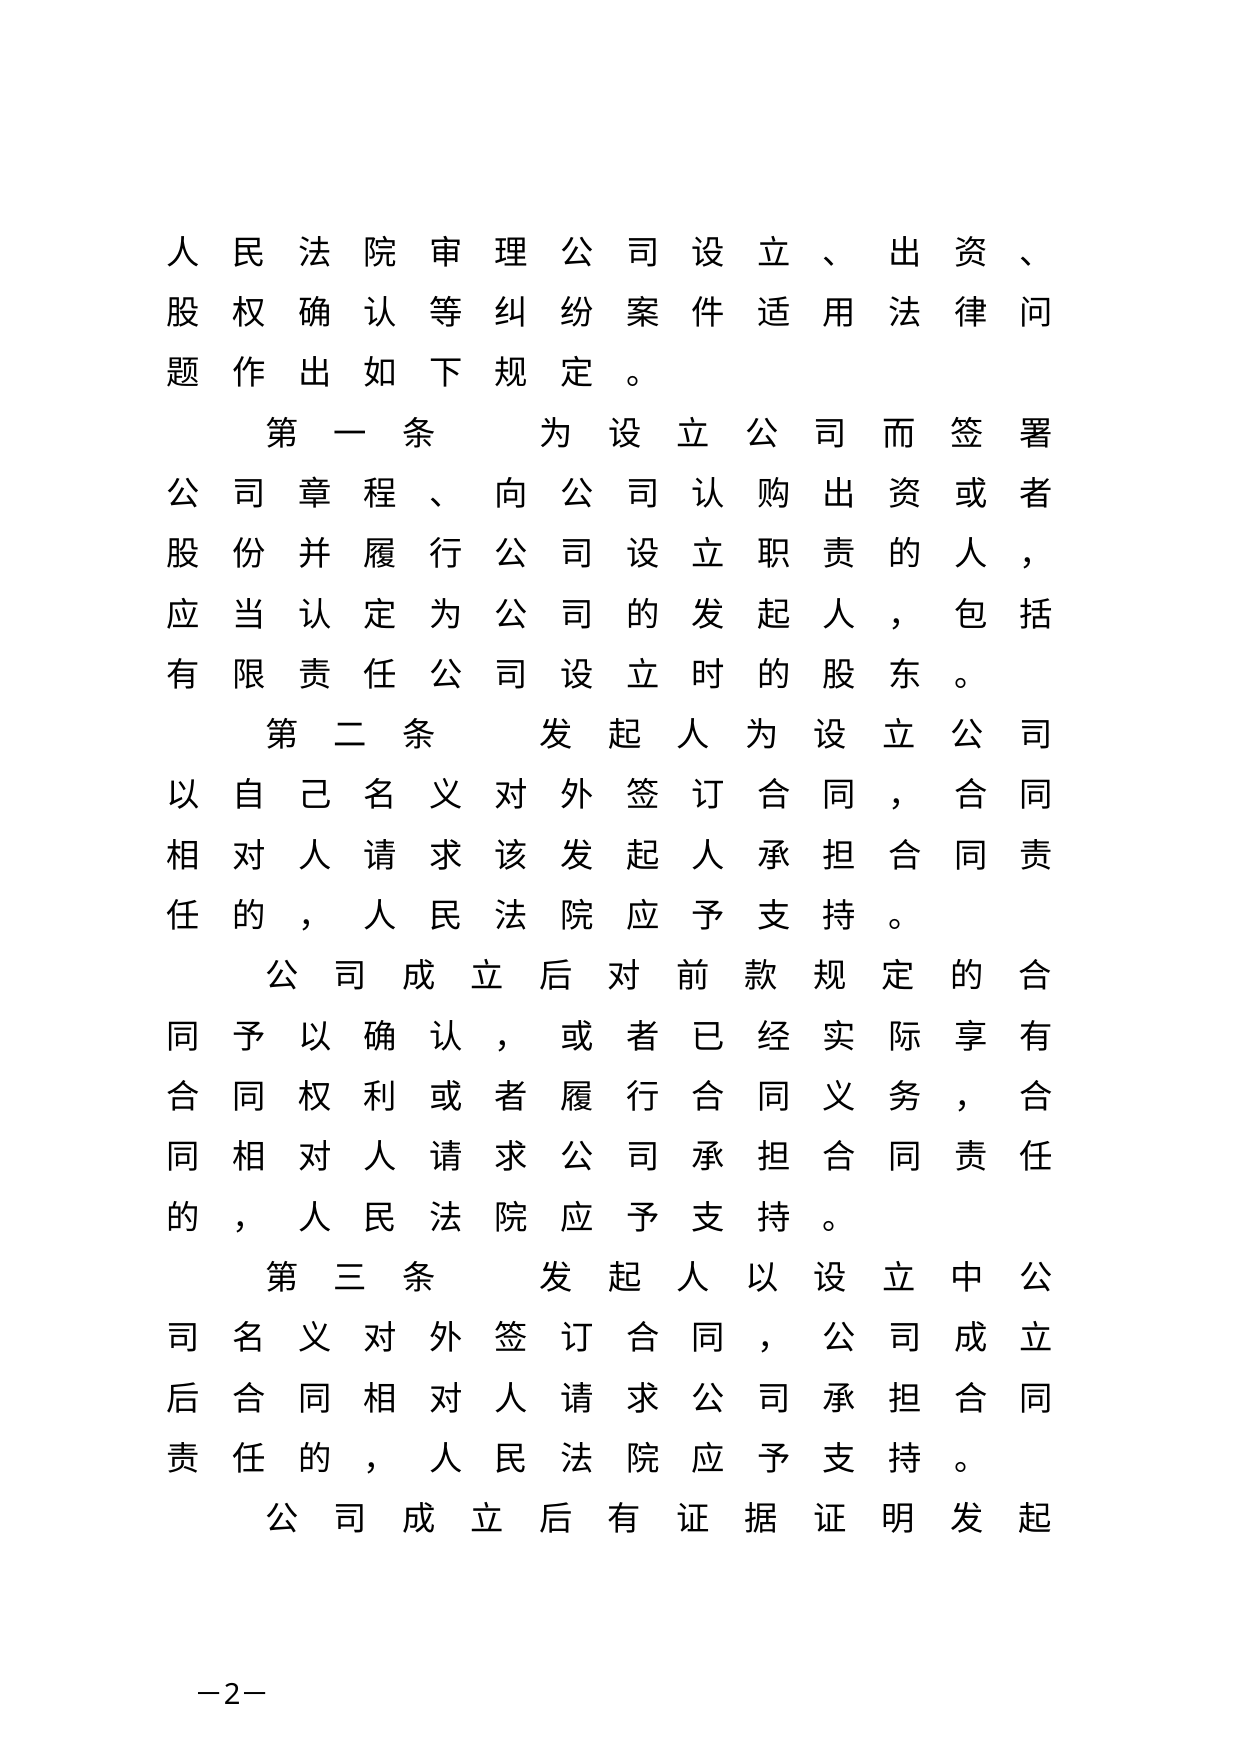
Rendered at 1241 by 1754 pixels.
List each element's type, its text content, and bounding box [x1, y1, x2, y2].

text 第三条 发起人以设立中公司名义对外签订合同，公司成立后合同相对人请求公司承担合同责任的，人民法院应予支持。 [167, 1245, 1085, 1486]
text 第二条 发起人为设立公司以自己名义对外签订合同，合同相对人请求该发起人承担合同责任的，人民法院应予支持。 [167, 702, 1085, 943]
text 第一条 为设立公司而签署公司章程、向公司认购出资或者股份并履行公司设立职责的人，应当认定为公司的发起人，包括有限责任公司设立时的股东。 [167, 400, 1085, 702]
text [167, 1486, 1085, 1546]
text 公司成立后对前款规定的合同予以确认，或者已经实际享有合同权利或者履行合同义务，合同相对人请求公司承担合同责任的，人民法院应予支持。 [167, 943, 1085, 1245]
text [167, 219, 1085, 400]
